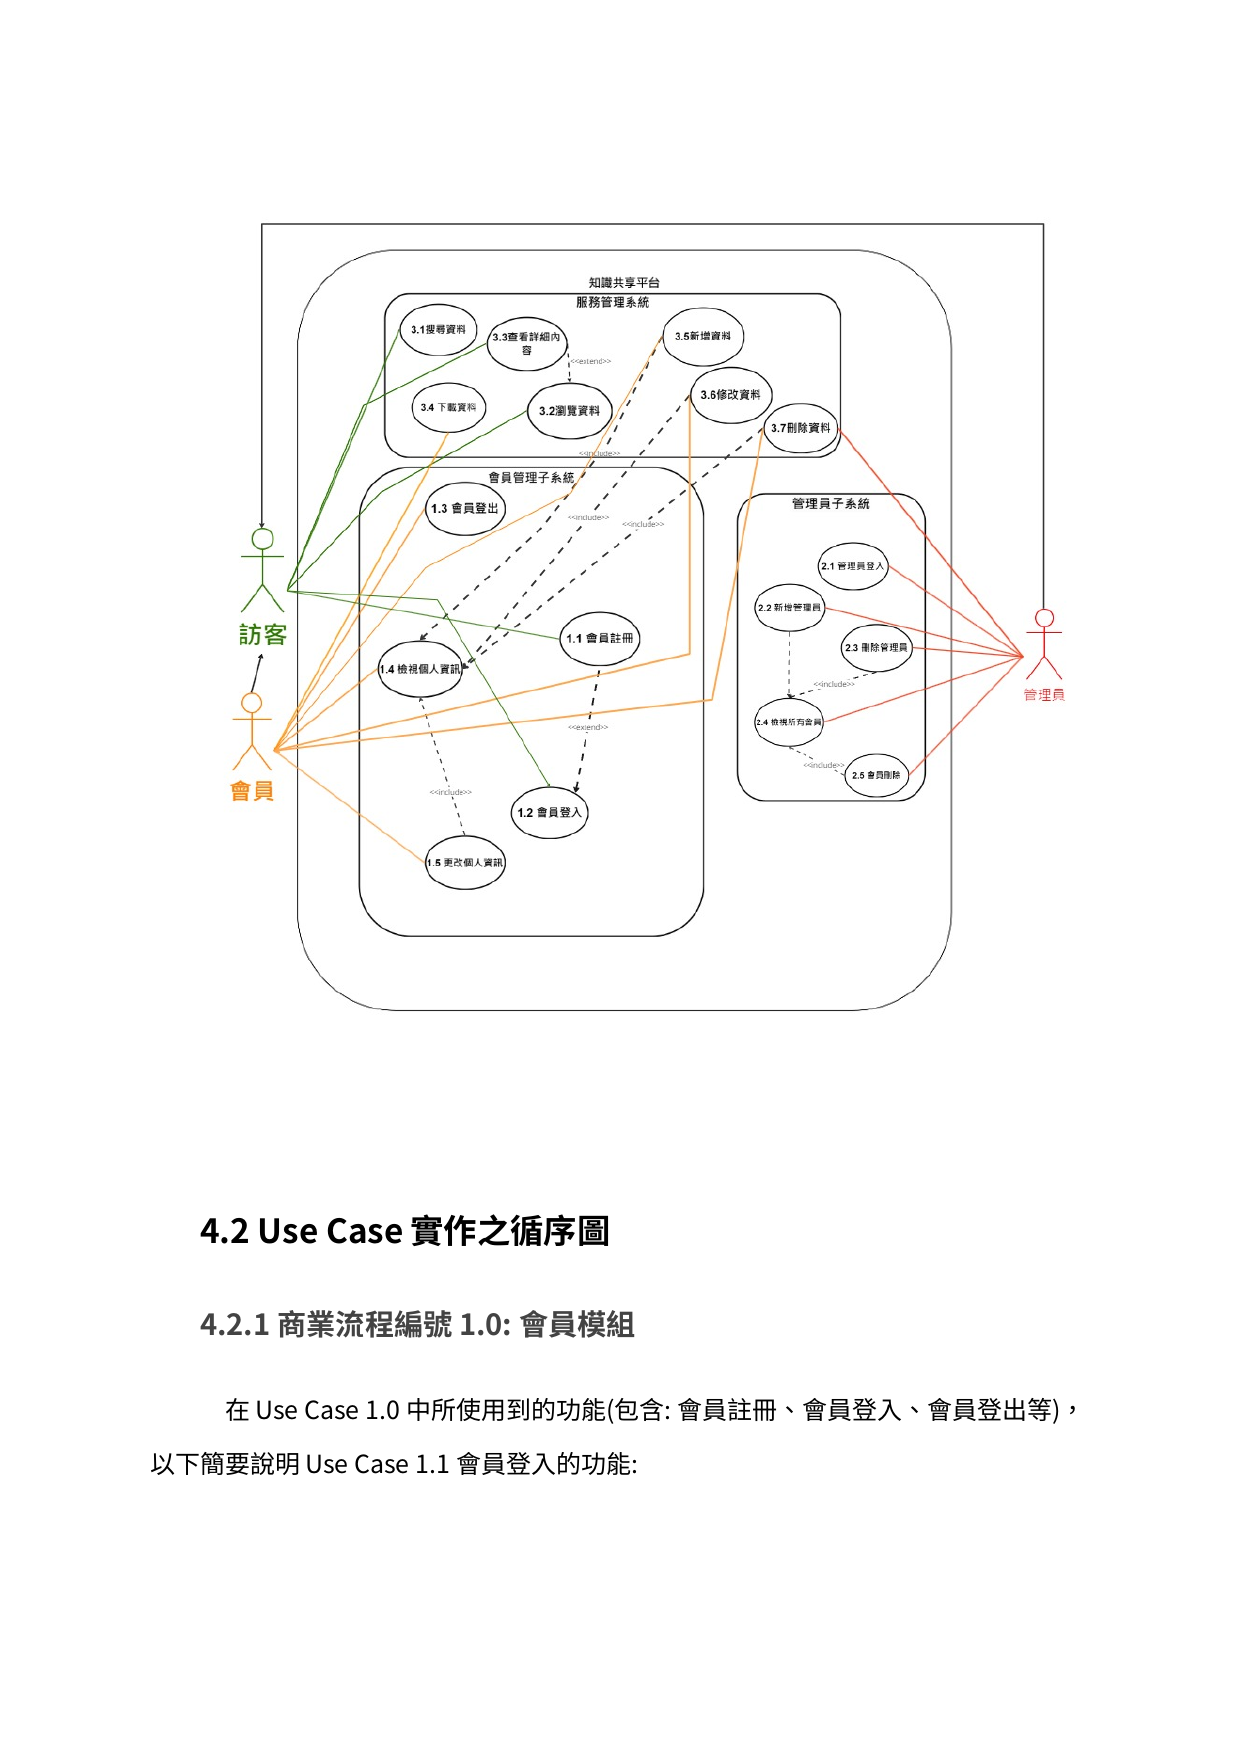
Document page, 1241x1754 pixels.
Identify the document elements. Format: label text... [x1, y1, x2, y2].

picture [178, 150, 1119, 1088]
subtitle 4.2 Use Case實作之循序圖 [150, 1205, 1090, 1253]
text 在Use Case 1.0 中所使用到的功能(包含: 會員註冊、會員登入、會員登出等)，以下簡要說明Use Case 1.1 會員登入的功能: [150, 1390, 1090, 1481]
subtitle 4.2.1 商業流程編號 1.0: 會員模組 [150, 1302, 1090, 1344]
